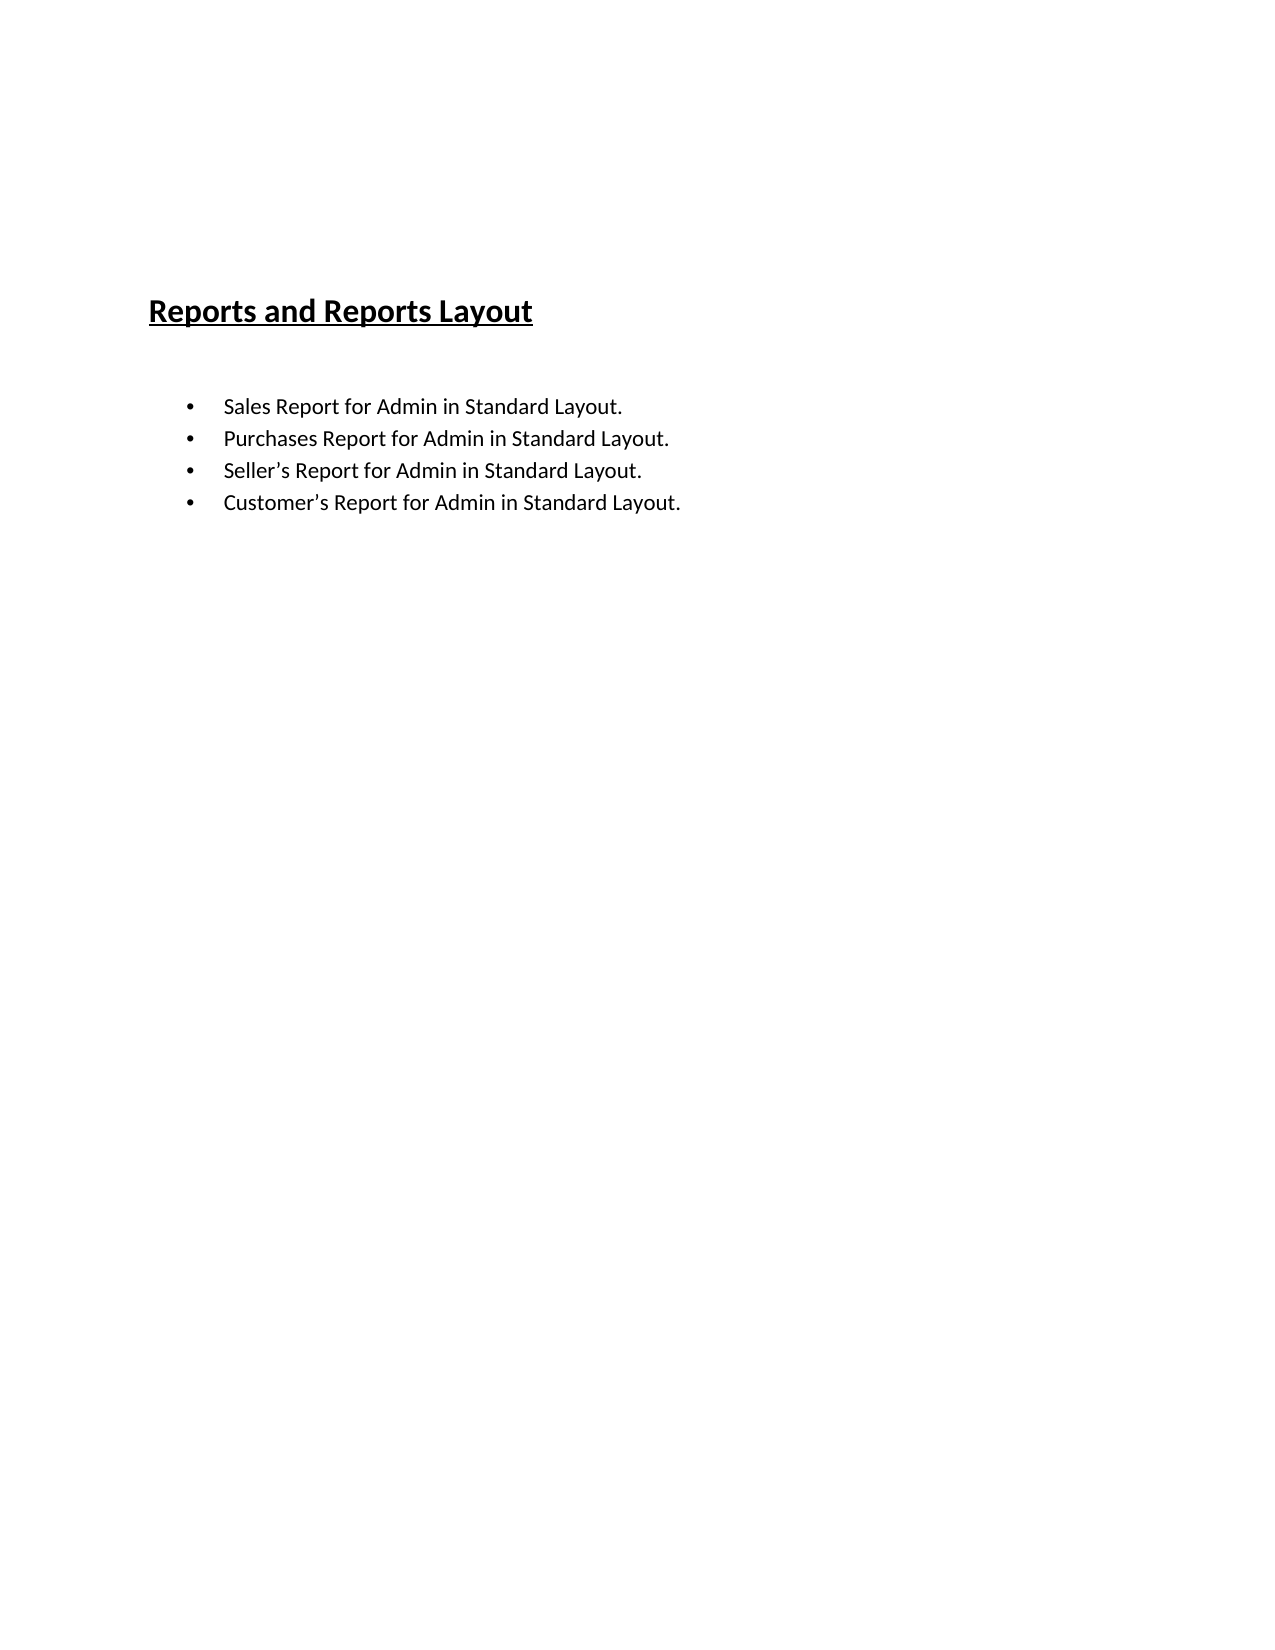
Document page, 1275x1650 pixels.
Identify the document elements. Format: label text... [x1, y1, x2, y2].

list Sales Report for Admin in Standard Layout. [186, 392, 1127, 420]
list Seller’s Report for Admin in Standard Layout. [186, 456, 1127, 484]
subtitle Reports and Reports Layout [148, 289, 1126, 330]
list Customer’s Report for Admin in Standard Layout. [186, 488, 1127, 516]
list Purchases Report for Admin in Standard Layout. [186, 424, 1127, 452]
